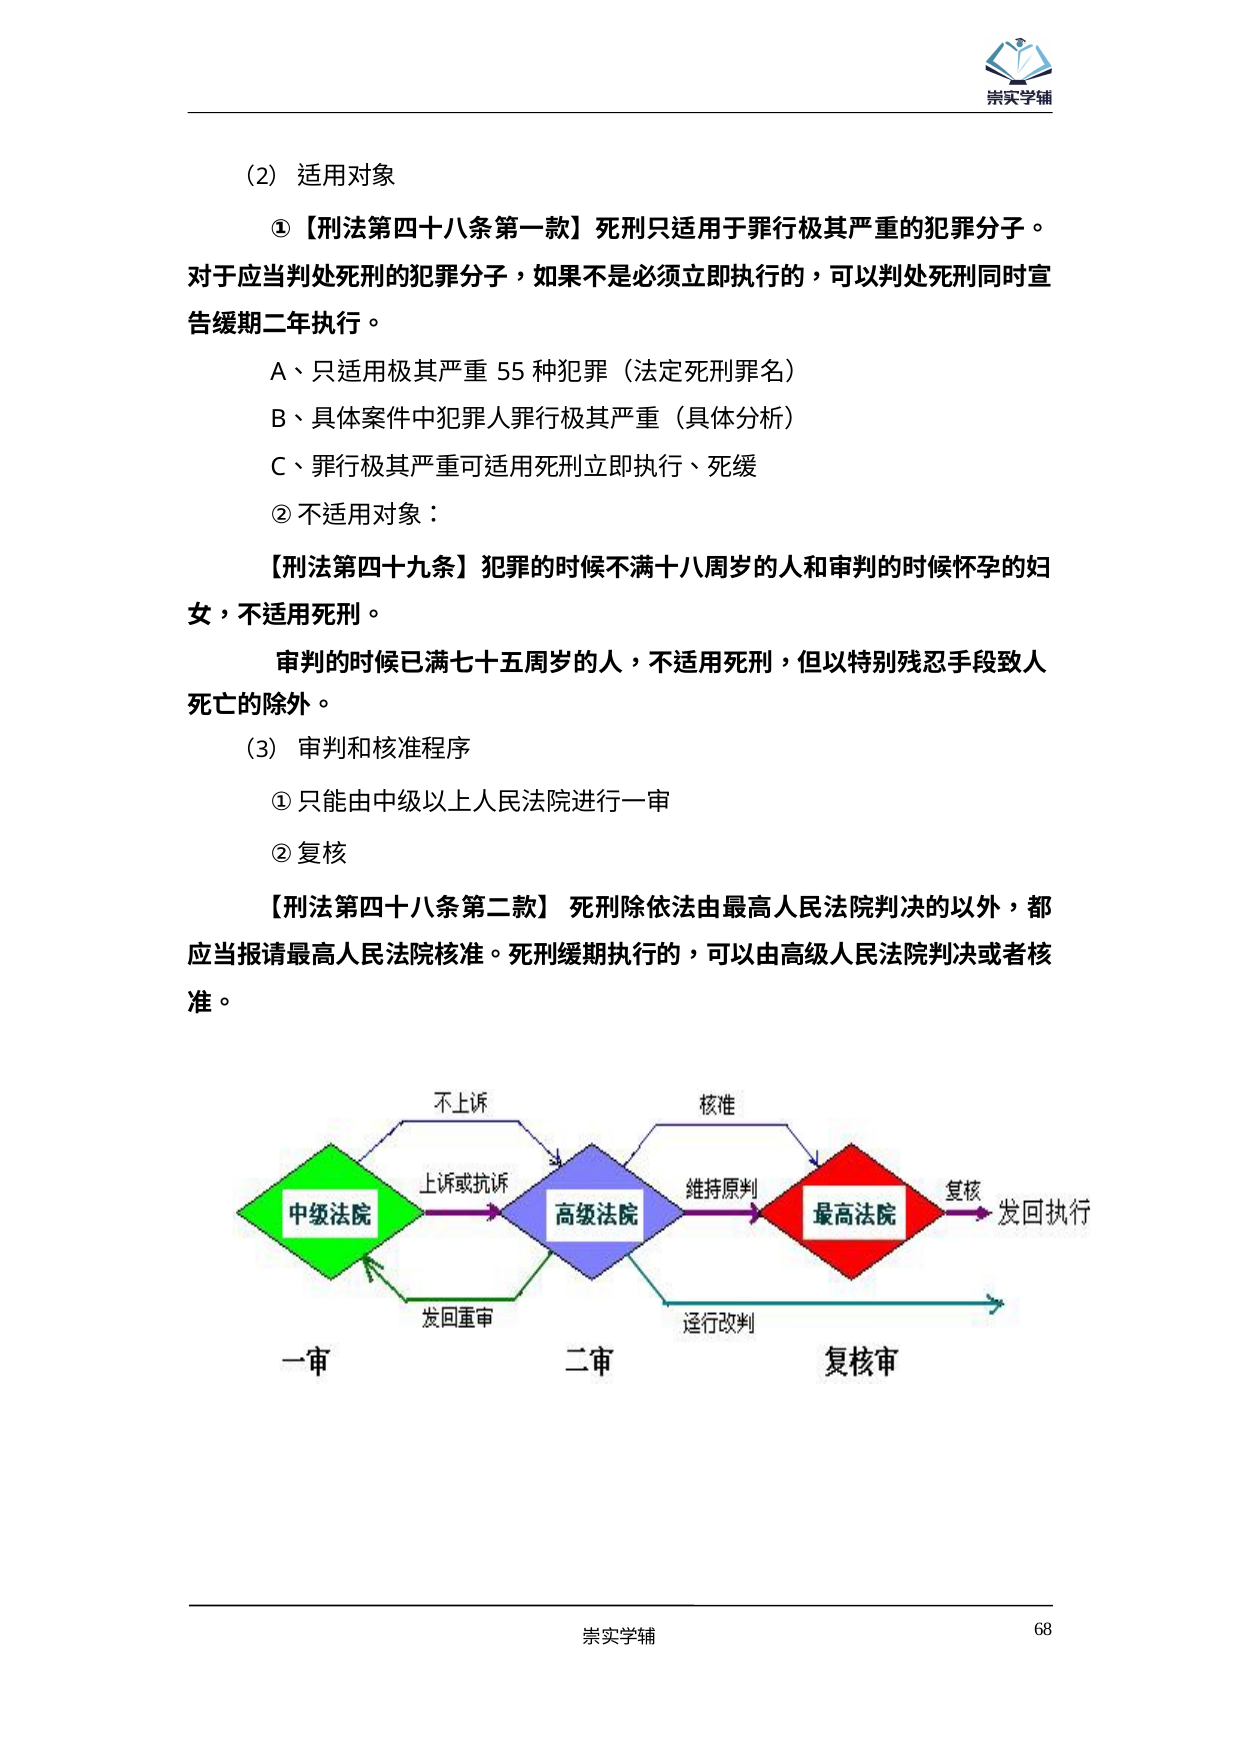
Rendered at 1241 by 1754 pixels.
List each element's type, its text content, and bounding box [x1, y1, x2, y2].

text 【刑法第四十九条】犯罪的时候不满十八周岁的人和审判的时候怀孕的妇女，不适用死刑。 [187, 549, 1053, 631]
text 审判的时候已满七十五周岁的人，不适用死刑，但以特别残忍手段致人 [275, 644, 1142, 678]
text A、只适用极其严重 55 种犯罪（法定死刑罪名） B、具体案件中犯罪人罪行极其严重（具体分析） C、罪行极其严重可适用死刑立即执行、死缓 [270, 353, 811, 483]
text ②不适用对象： [270, 496, 1142, 530]
list 适用对象 [233, 157, 1142, 192]
text 死亡的除外。 [187, 678, 1142, 722]
text ①只能由中级以上人民法院进行一审 [270, 783, 1142, 817]
text ②复核 [270, 836, 1142, 870]
list 审判和核准程序 [233, 730, 1142, 764]
picture [984, 36, 1053, 106]
subtitle 【刑法第四十八条第二款】 死刑除依法由最高人民法院判决的以外，都应当报请最高人民法院核准。死刑缓期执行的，可以由高级人民法院判决或者核准。 [187, 889, 1053, 1018]
subtitle ①【刑法第四十八条第一款】死刑只适用于罪行极其严重的犯罪分子。对于应当判处死刑的犯罪分子，如果不是必须立即执行的，可以判处死刑同时宣告缓期二年执行。 [187, 211, 1053, 340]
picture [232, 1089, 1091, 1384]
